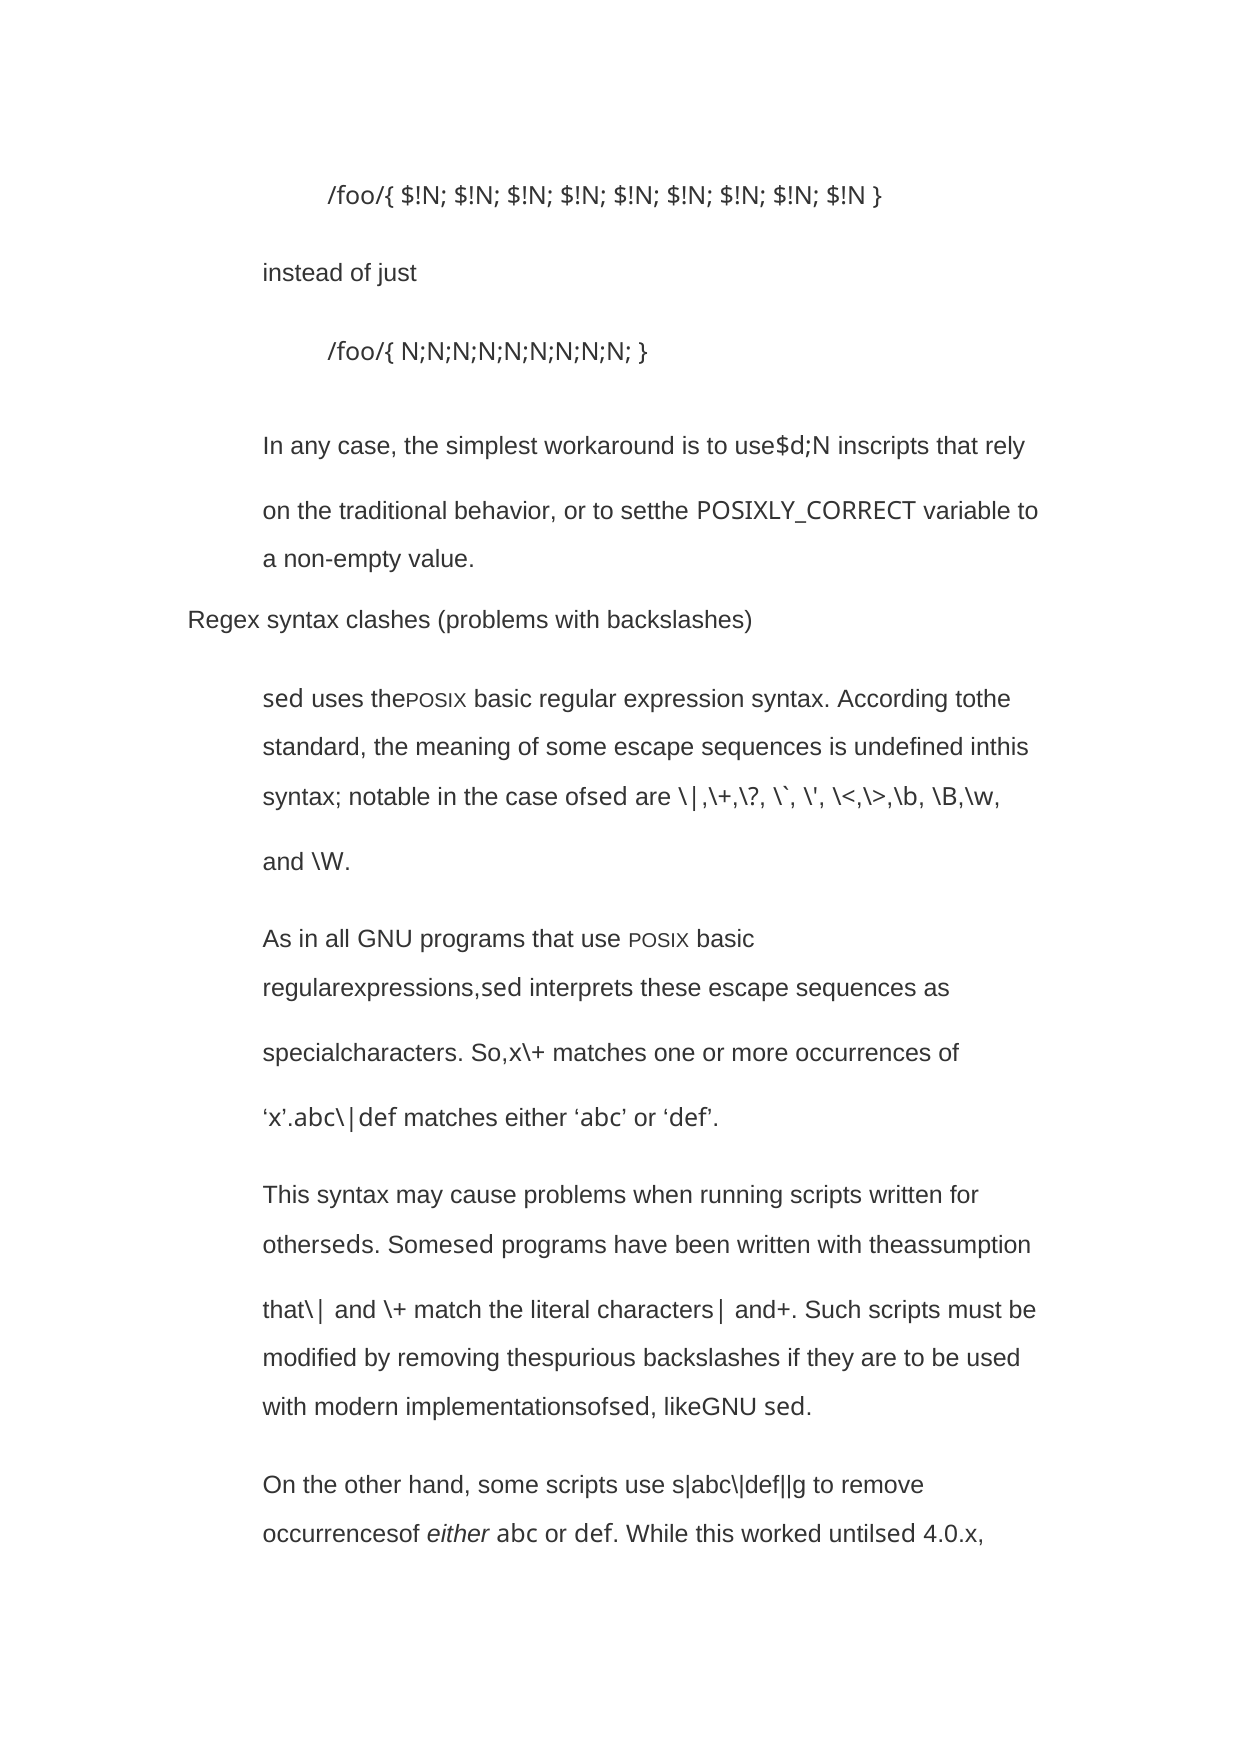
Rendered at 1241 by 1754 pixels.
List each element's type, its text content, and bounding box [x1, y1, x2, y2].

text This syntax may cause problems when running scripts written for otherseds. Somesed programs have been written with theassumption that\| and \+ match the literal characters| and+. Such scripts must be modified by removing thespurious backslashes if they are to be used with modern implementationsofsed, likeGNU sed. [262, 1179, 1053, 1439]
text In any case, the simplest workaround is to use$d;N inscripts that rely on the traditional behavior, or to setthe POSIXLY_CORRECT variable to a non-empty value. [262, 412, 1053, 574]
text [262, 1468, 1053, 1565]
text /foo/{ $!N; $!N; $!N; $!N; $!N; $!N; $!N; $!N; $!N } [262, 162, 1053, 227]
text Regex syntax clashes (problems with backslashes) [187, 604, 1053, 636]
text As in all GNU programs that use posix basic regularexpressions,sed interprets these escape sequences as specialcharacters. So,x\+ matches one or more occurrences of ‘x’.abc\|def matches either ‘abc’ or ‘def’. [262, 922, 1053, 1149]
text sed uses theposix basic regular expression syntax. According tothe standard, the meaning of some escape sequences is undefined inthis syntax; notable in the case ofsed are \|,\+,\?, \`, \', \<,\>,\b, \B,\w, and \W. [262, 665, 1053, 893]
text instead of just [262, 256, 1053, 289]
text /foo/{ N;N;N;N;N;N;N;N;N; } [262, 318, 1053, 383]
